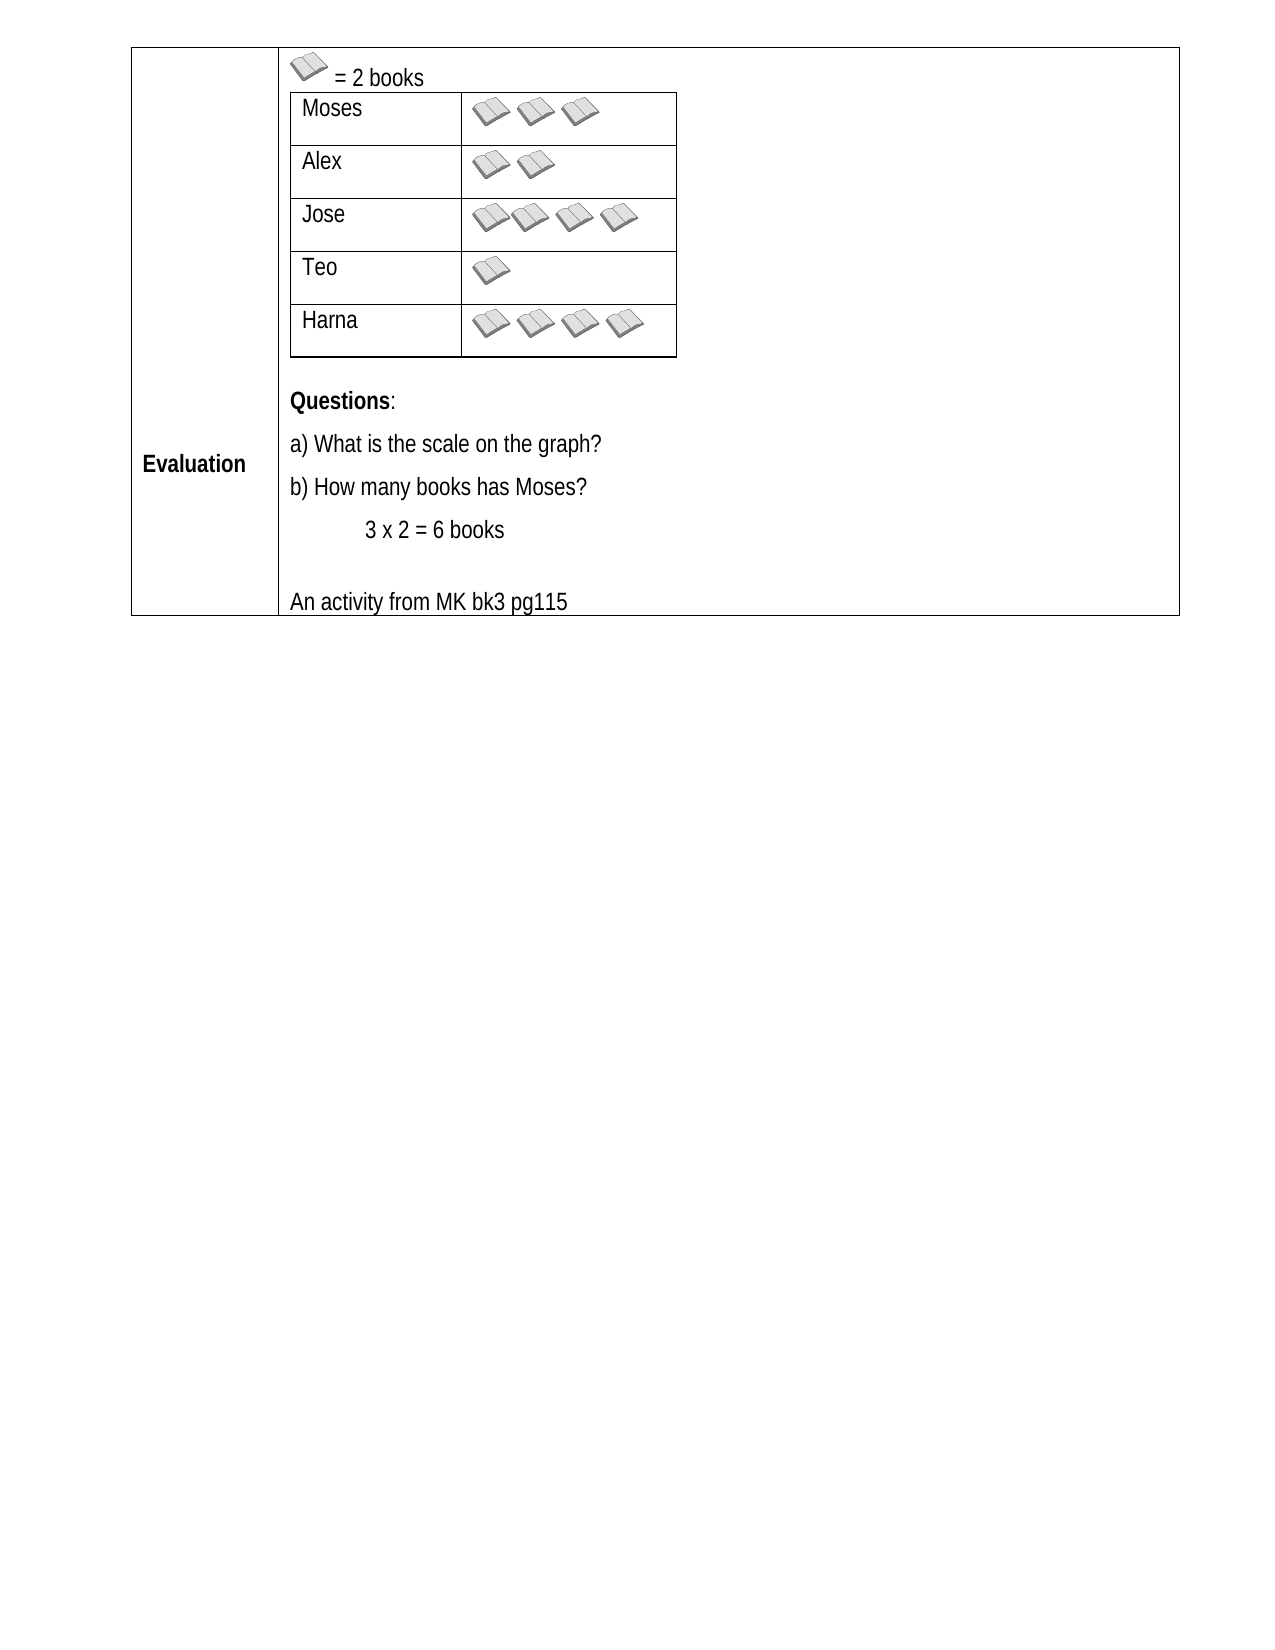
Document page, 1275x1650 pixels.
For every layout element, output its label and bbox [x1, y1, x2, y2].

table_cell [279, 48, 1179, 615]
table_cell [132, 48, 278, 615]
